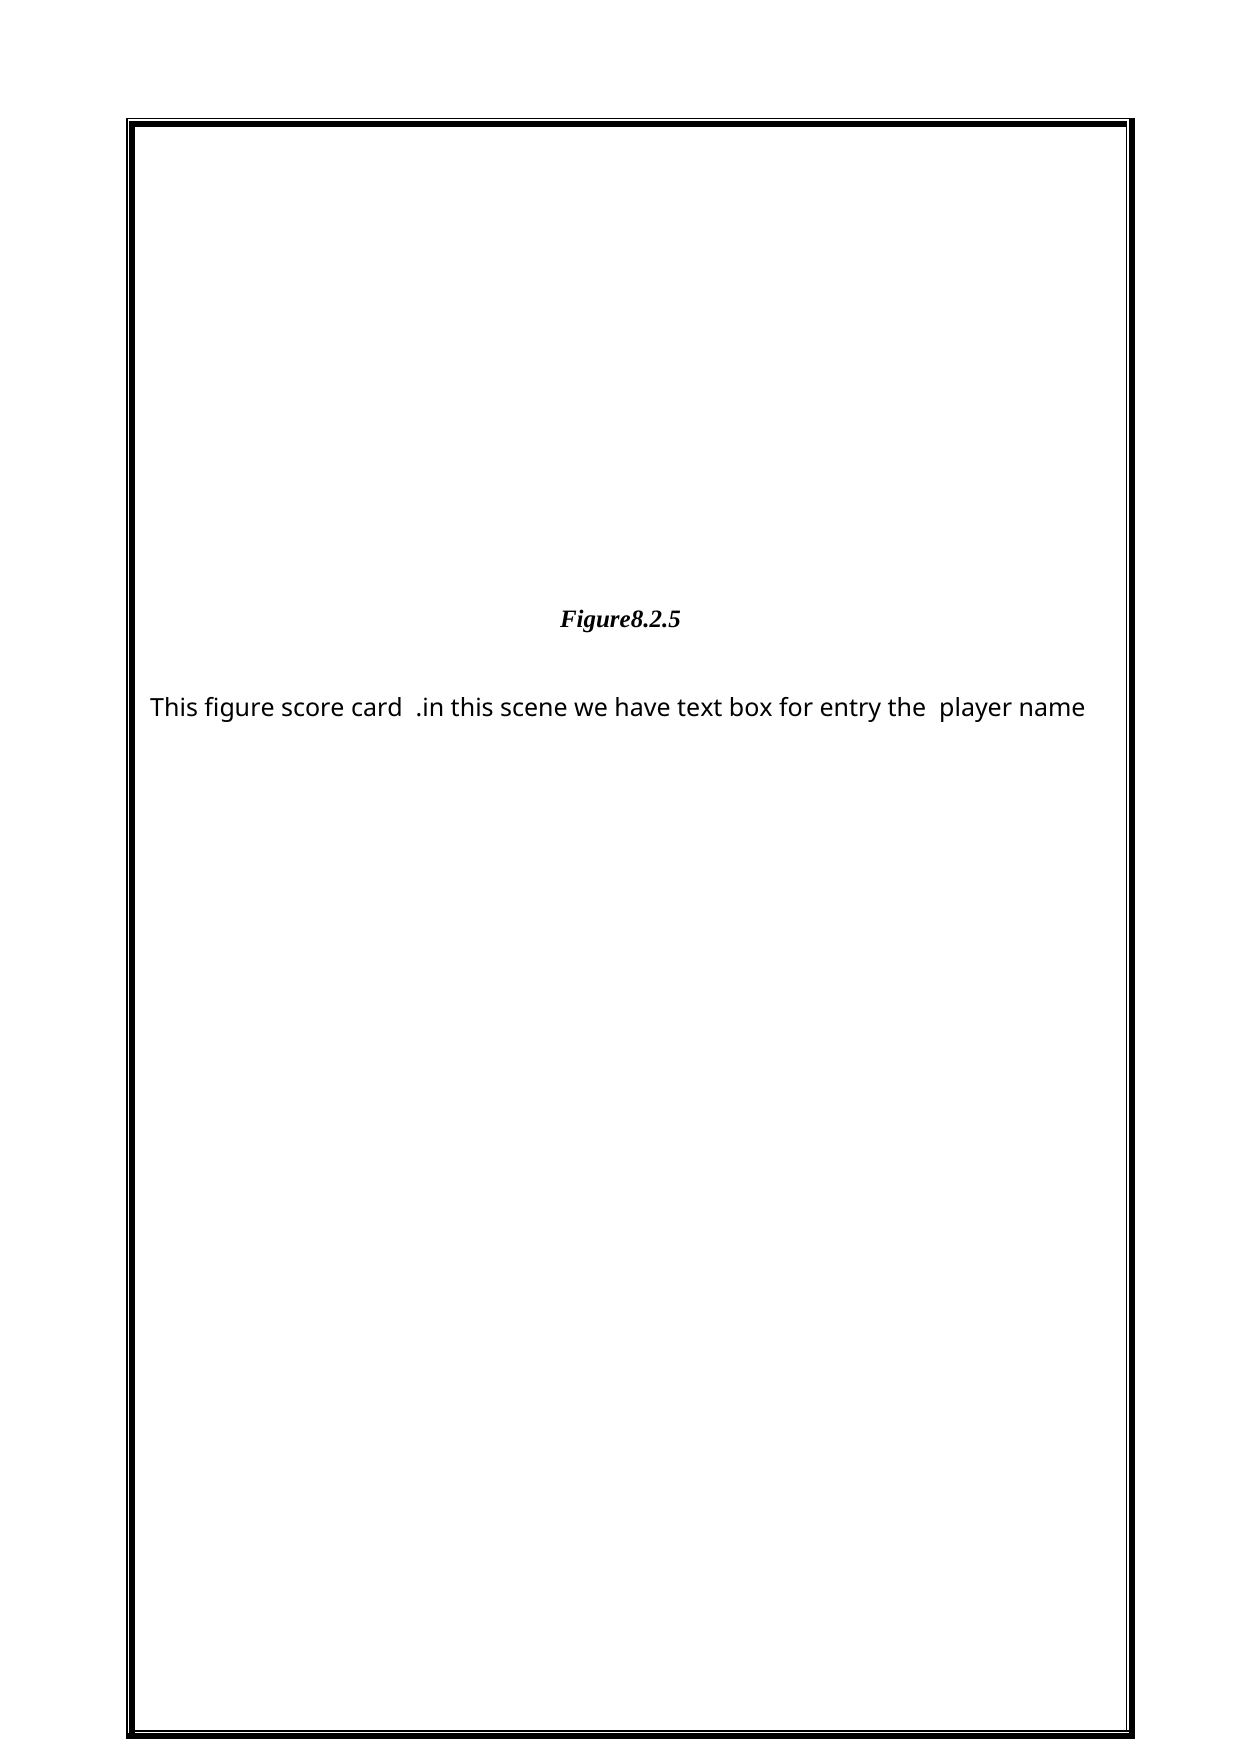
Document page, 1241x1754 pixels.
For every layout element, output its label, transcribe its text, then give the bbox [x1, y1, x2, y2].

text This figure score card .in this scene we have text box for entry the player name [150, 690, 1090, 724]
text Figure8.2.5 [150, 604, 1090, 633]
